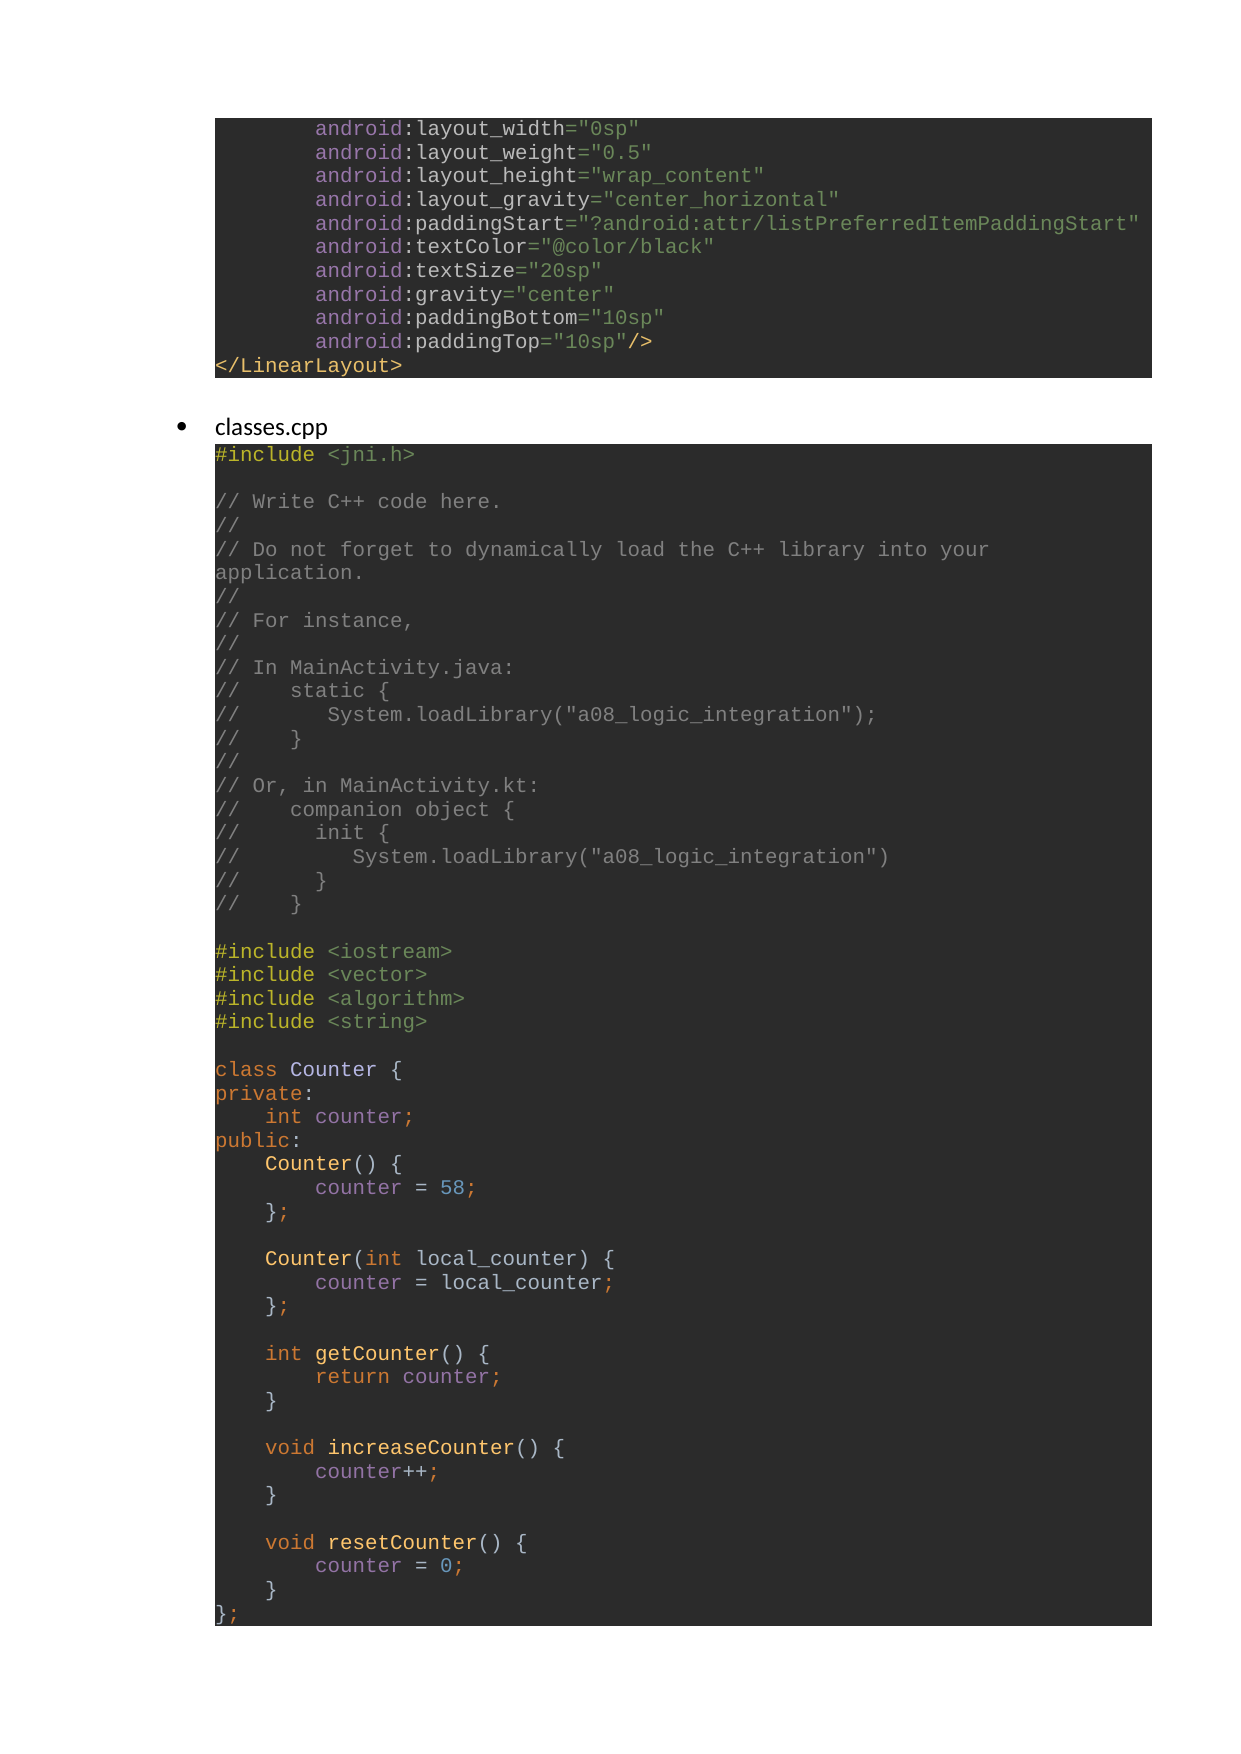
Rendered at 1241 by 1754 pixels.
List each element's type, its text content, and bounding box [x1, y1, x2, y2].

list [215, 118, 1152, 378]
list classes.cpp [177, 411, 1152, 442]
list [215, 444, 1152, 1626]
